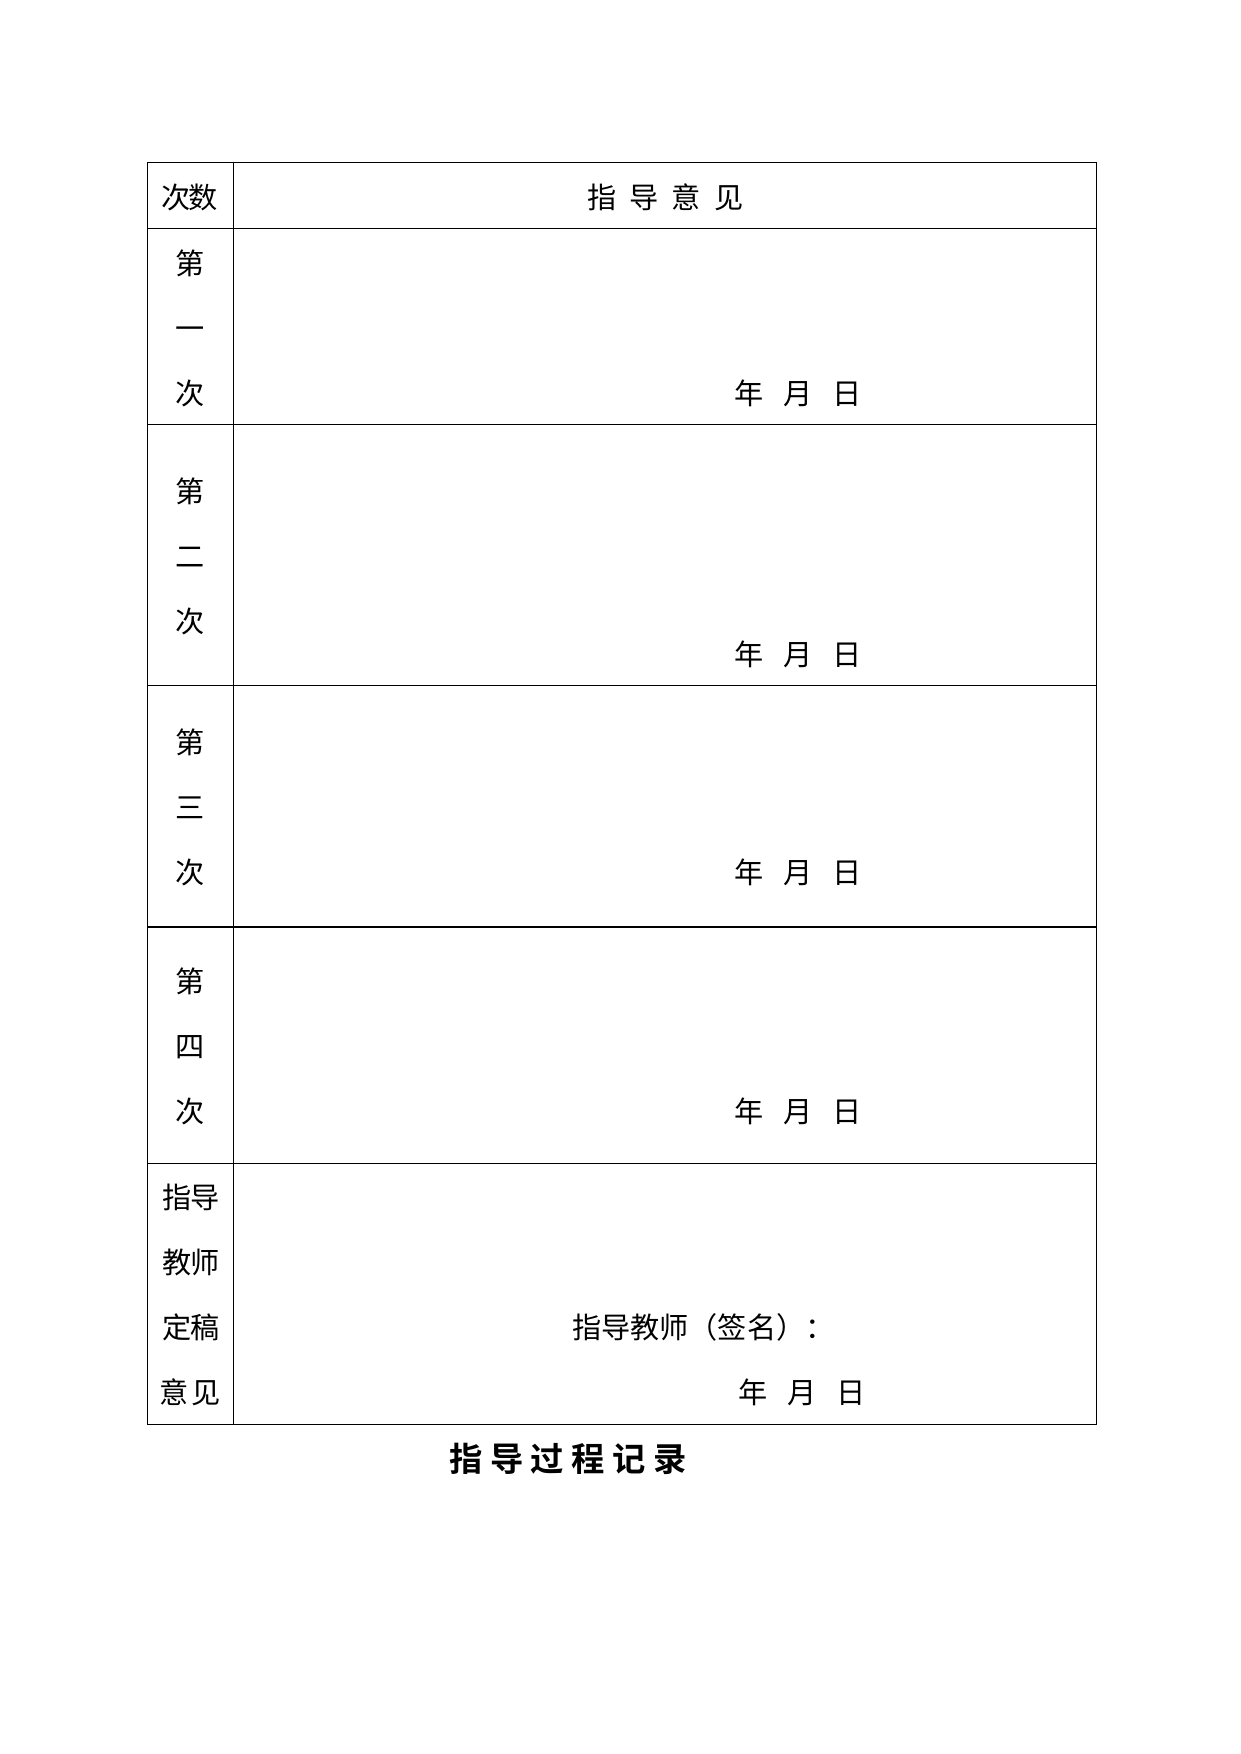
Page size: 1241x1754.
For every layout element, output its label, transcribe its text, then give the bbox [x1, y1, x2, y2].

table_header 指 导 意 见 [234, 163, 1096, 228]
table_cell 指导教师（签名）： 年 月 日 [234, 1164, 1096, 1423]
table_cell 第 三 次 [148, 686, 233, 926]
table_cell 年 月 日 [234, 229, 1096, 424]
table_cell 年 月 日 [234, 686, 1096, 926]
table_cell 指导教师定稿意 见 [148, 1164, 233, 1423]
text 指 导 过 程 记 录 [148, 1425, 1092, 1489]
table_cell 年 月 日 [234, 425, 1096, 685]
table_cell 年 月 日 [234, 928, 1096, 1162]
table_cell 第 一 次 [148, 229, 233, 424]
table_cell 第 四 次 [148, 928, 233, 1162]
table_header 次数 [148, 163, 233, 228]
table_cell 第 二 次 [148, 425, 233, 685]
